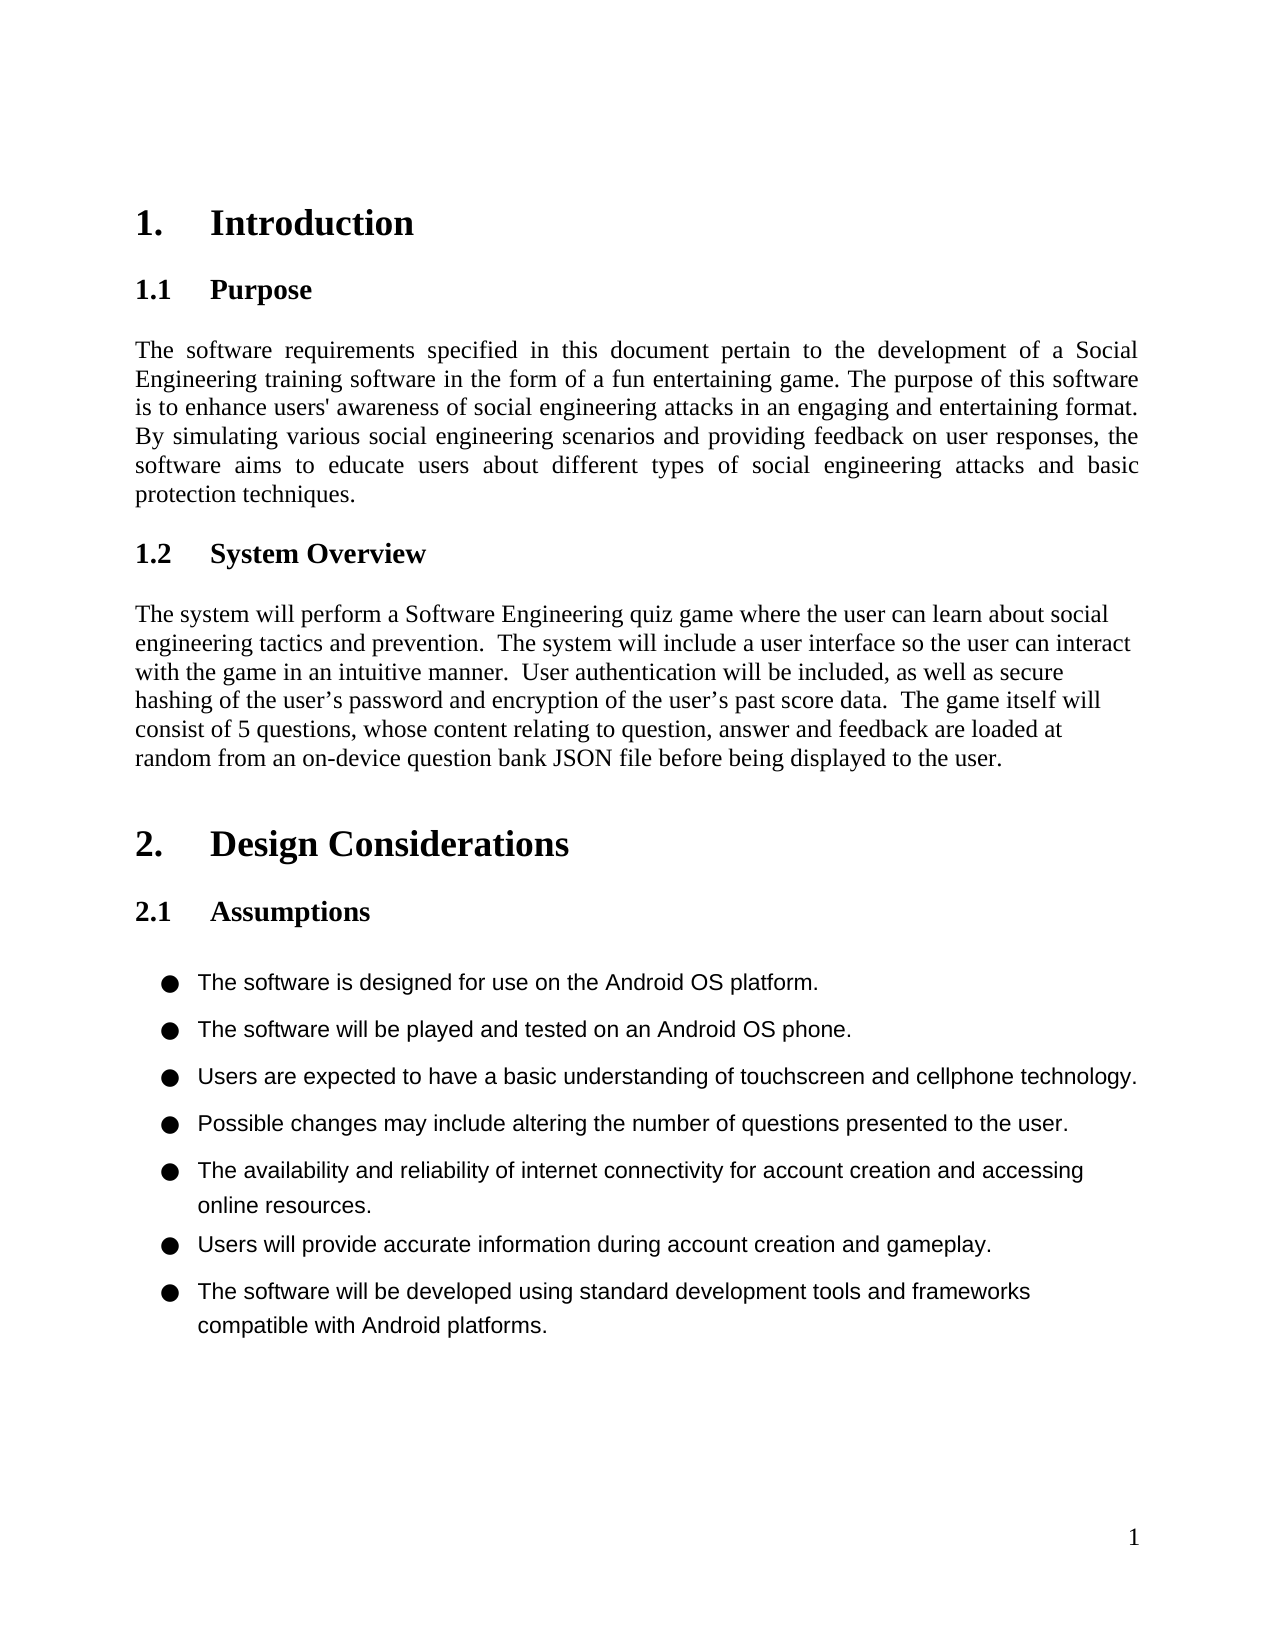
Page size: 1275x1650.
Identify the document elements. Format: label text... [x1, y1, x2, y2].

text The software requirements specified in this document pertain to the development of a Social Engineering training software in the form of a fun entertaining game. The purpose of this software is to enhance users' awareness of social engineering attacks in an engaging and entertaining format. By simulating various social engineering scenarios and providing feedback on user responses, the software aims to educate users about different types of social engineering attacks and basic protection techniques. [135, 335, 1140, 507]
list The software will be developed using standard development tools and frameworks compatible with Android platforms. [160, 1265, 1140, 1338]
subtitle Purpose [135, 272, 1140, 306]
list Users are expected to have a basic understanding of touchscreen and cellphone technology. [160, 1051, 1140, 1098]
list The availability and reliability of internet connectivity for account creation and accessing online resources. [160, 1145, 1140, 1218]
text The system will perform a Software Engineering quiz game where the user can learn about social engineering tactics and prevention. The system will include a user interface so the user can interact with the game in an intuitive manner. User authentication will be included, as well as secure hashing of the user’s password and encryption of the user’s past score data. The game itself will consist of 5 questions, whose content relating to question, answer and feedback are loaded at random from an on-device question bank JSON file before being displayed to the user. [135, 599, 1140, 772]
subtitle System Overview [135, 537, 1140, 570]
list The software will be played and tested on an Android OS phone. [160, 1004, 1140, 1051]
list Users will provide accurate information during account creation and gameplay. [160, 1218, 1140, 1265]
subtitle Design Considerations [135, 822, 1140, 865]
list The software is designed for use on the Android OS platform. [160, 957, 1140, 1004]
list Possible changes may include altering the number of questions presented to the user. [160, 1098, 1140, 1145]
subtitle Assumptions [135, 894, 1140, 928]
subtitle Introduction [135, 200, 1140, 243]
